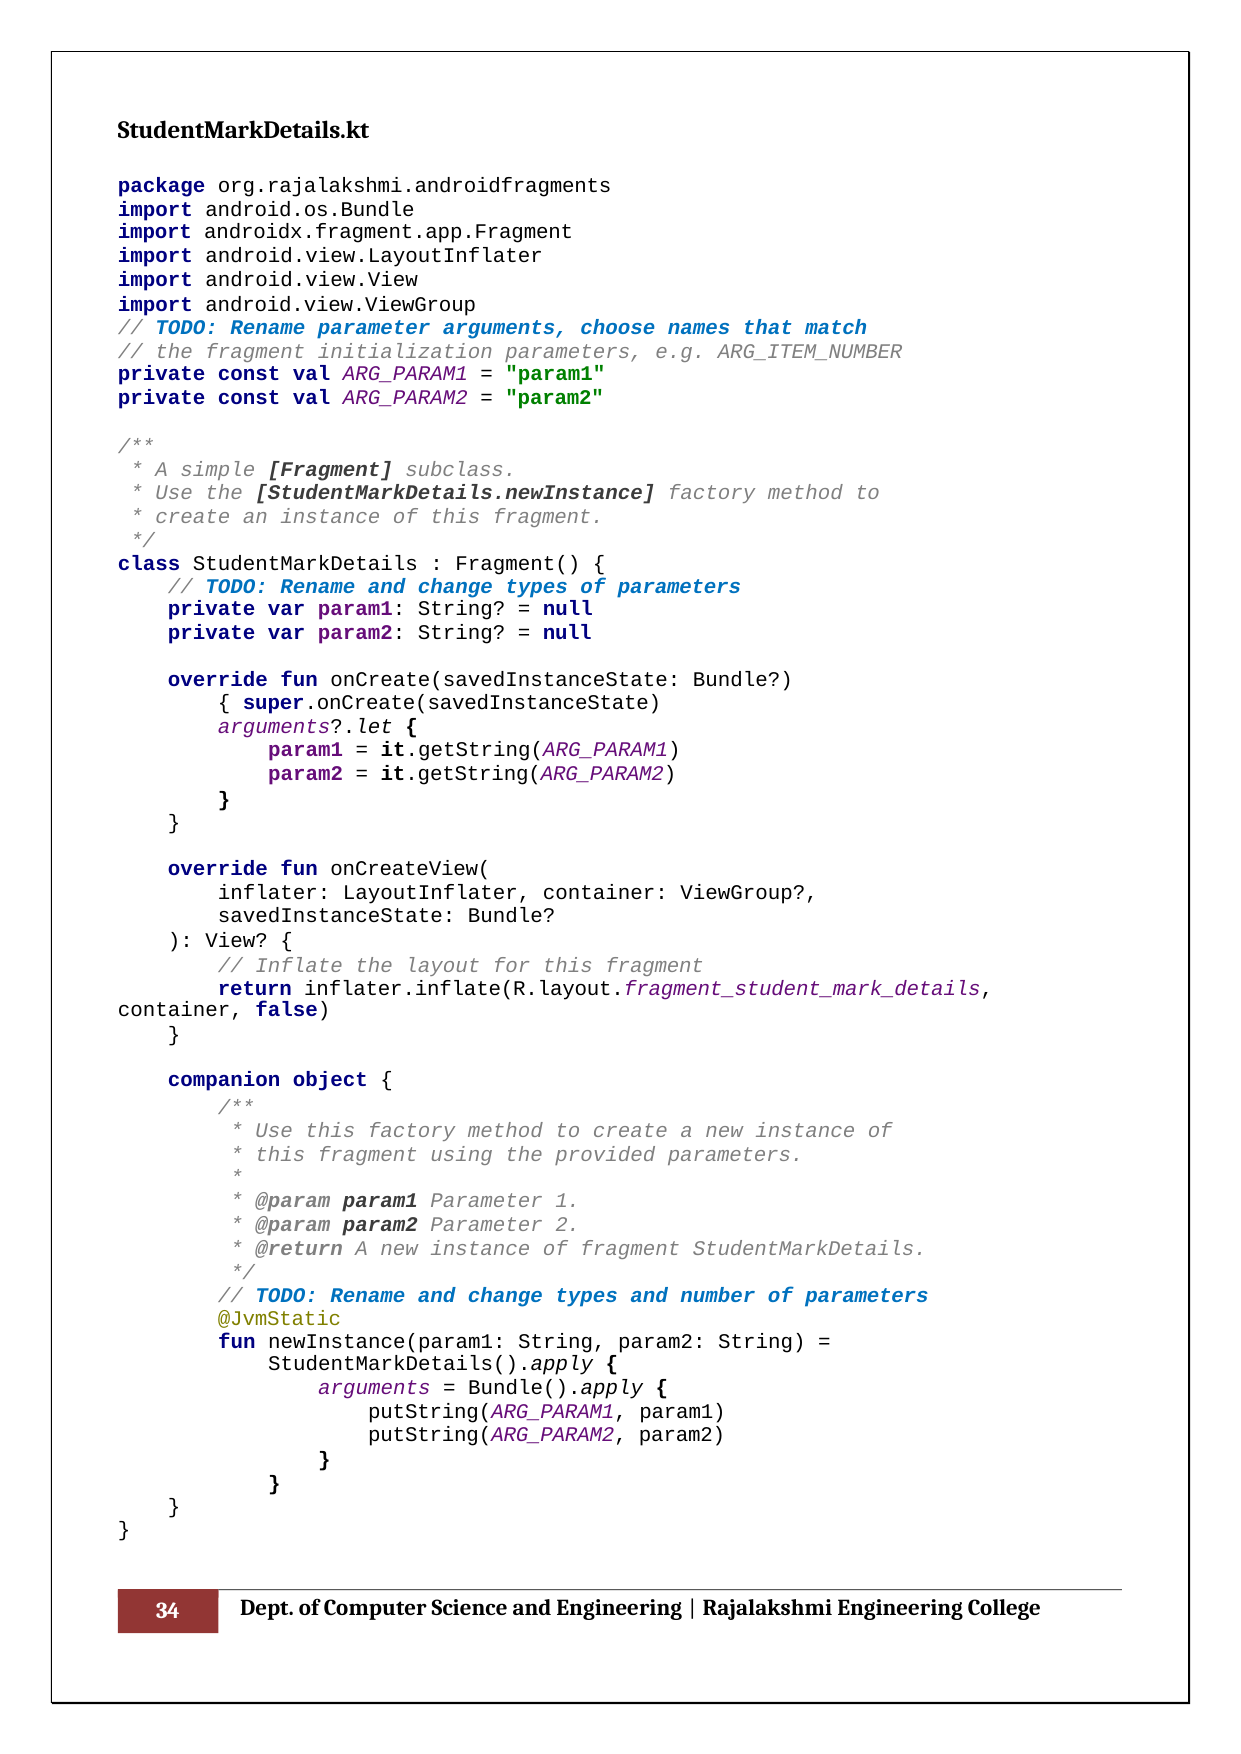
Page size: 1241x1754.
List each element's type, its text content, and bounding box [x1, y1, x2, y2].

text */ [230, 1260, 1137, 1284]
text override fun onCreate(savedInstanceState: Bundle?) { super.onCreate(savedInstanceState) arguments?.let { [168, 668, 812, 739]
list @param param2 Parameter 2. [230, 1213, 1137, 1236]
text } [268, 1471, 1137, 1494]
text */ [130, 528, 1137, 552]
text /** [118, 434, 1137, 458]
text } [218, 788, 1137, 811]
text return inflater.inflate(R.layout.fragment_student_mark_details, container, false) [118, 977, 1015, 1023]
text arguments = Bundle().apply { putString(ARG_PARAM1, param1) putString(ARG_PARAM2, param2) [318, 1377, 899, 1448]
text class StudentMarkDetails : Fragment() { [118, 552, 1137, 575]
list @return A new instance of fragment StudentMarkDetails. [230, 1236, 1137, 1260]
text } [168, 1494, 1137, 1518]
text } [168, 1023, 1137, 1047]
text // TODO: Rename and change types of parameters [168, 575, 1137, 598]
text // TODO: Rename parameter arguments, choose names that match [118, 316, 1137, 339]
text ): View? { [168, 929, 1137, 952]
text } [168, 811, 1137, 834]
text param1 = it.getString(ARG_PARAM1) param2 = it.getString(ARG_PARAM2) [268, 739, 709, 787]
list Use this factory method to create a new instance of [230, 1119, 1137, 1143]
list A simple [Fragment] subclass. [130, 458, 1137, 481]
text Dept. of Computer Science and Engineering | Rajalakshmi Engineering College [144, 1593, 1136, 1621]
list @param param1 Parameter 1. [230, 1189, 1137, 1212]
text // the fragment initialization parameters, e.g. ARG_ITEM_NUMBER [118, 340, 1137, 363]
text import android.view.ViewGroup [118, 292, 1137, 316]
text // TODO: Rename and change types and number of parameters [218, 1284, 1137, 1307]
subtitle StudentMarkDetails.kt [118, 116, 1137, 144]
text private const val ARG_PARAM1 = "param1" private const val ARG_PARAM2 = "param2" [118, 363, 612, 411]
text } [318, 1448, 1137, 1471]
text import android.os.Bundle [118, 199, 1137, 221]
text fun newInstance(param1: String, param2: String) = StudentMarkDetails().apply { [218, 1330, 1137, 1377]
text inflater: LayoutInflater, container: ViewGroup?, savedInstanceState: Bundle? [218, 882, 899, 929]
list this fragment using the provided parameters. [230, 1143, 1137, 1166]
text @JvmStatic [218, 1308, 1137, 1330]
text override fun onCreateView( [168, 858, 1137, 881]
list create an instance of this fragment. [130, 505, 1137, 528]
text } [118, 1518, 1137, 1541]
list Use the [StudentMarkDetails.newInstance] factory method to [130, 481, 1137, 504]
text /** [218, 1096, 1137, 1119]
text import androidx.fragment.app.Fragment import android.view.LayoutInflater import android.view.View [118, 221, 612, 292]
text // Inflate the layout for this fragment [218, 954, 1137, 977]
text companion object { [168, 1069, 1137, 1093]
text package org.rajalakshmi.androidfragments [118, 175, 1137, 198]
text private var param1: String? = null private var param2: String? = null [168, 598, 612, 645]
